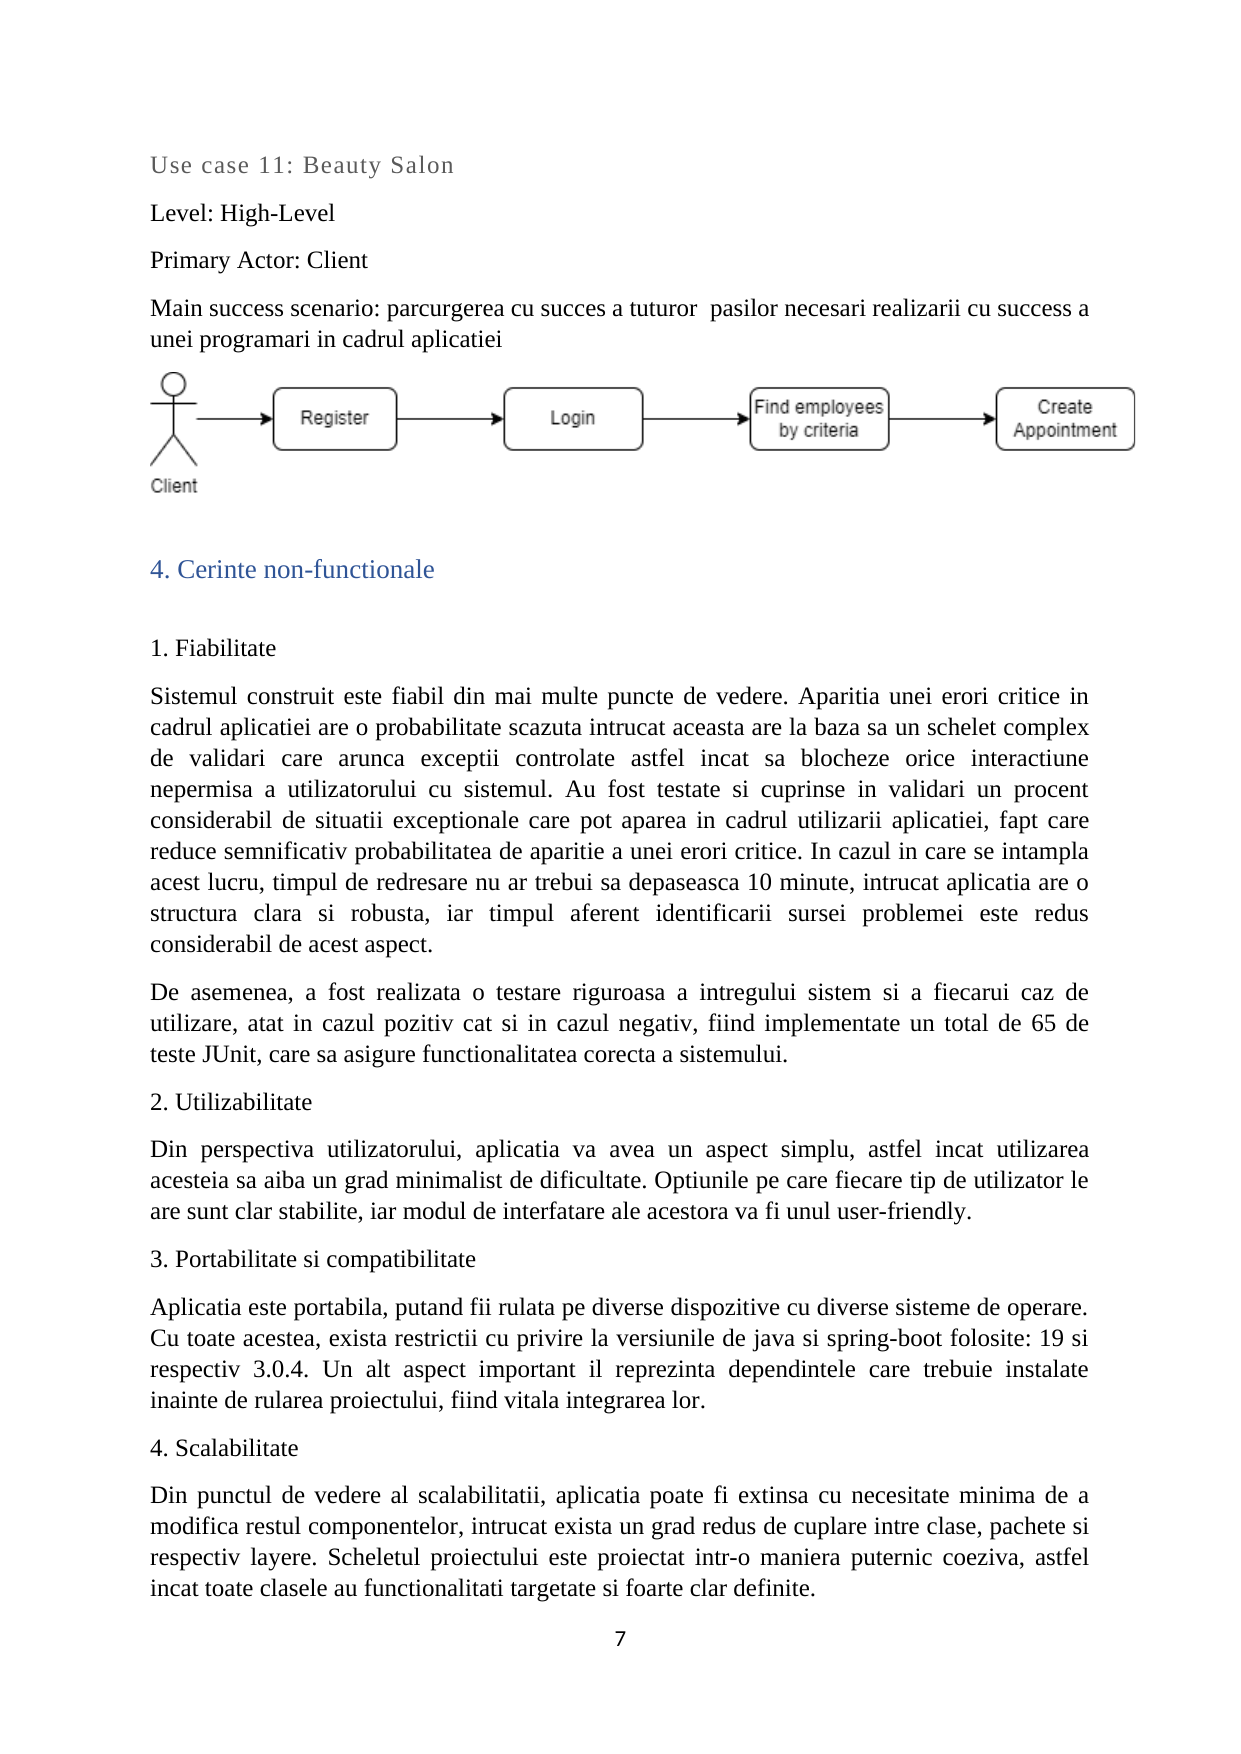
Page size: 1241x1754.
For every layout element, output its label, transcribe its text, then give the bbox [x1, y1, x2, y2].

text Aplicatia este portabila, putand fii rulata pe diverse dispozitive cu diverse sisteme de operare. Cu toate acestea, exista restrictii cu privire la versiunile de java si spring-boot folosite: 19 si respectiv 3.0.4. Un alt aspect important il reprezinta dependintele care trebuie instalate inainte de rularea proiectului, fiind vitala integrarea lor. [150, 1292, 1090, 1414]
picture [150, 372, 1135, 499]
subtitle 4. Cerinte non-functionale [150, 553, 1090, 584]
text Level: High-Level [150, 198, 1090, 226]
text Din perspectiva utilizatorului, aplicatia va avea un aspect simplu, astfel incat utilizarea acesteia sa aiba un grad minimalist de dificultate. Optiunile pe care fiecare tip de utilizator le are sunt clar stabilite, iar modul de interfatare ale acestora va fi unul user-friendly. [150, 1134, 1090, 1225]
text Primary Actor: Client [150, 245, 1090, 274]
text 3. Portabilitate si compatibilitate [150, 1244, 1090, 1273]
text Main success scenario: parcurgerea cu succes a tuturor pasilor necesari realizarii cu success a unei programari in cadrul aplicatiei [150, 293, 1090, 353]
text De asemenea, a fost realizata o testare riguroasa a intregului sistem si a fiecarui caz de utilizare, atat in cazul pozitiv cat si in cazul negativ, fiind implementate un total de 65 de teste JUnit, care sa asigure functionalitatea corecta a sistemului. [150, 977, 1090, 1068]
text 4. Scalabilitate [150, 1433, 1090, 1461]
text 1. Fiabilitate [150, 633, 1090, 662]
text Din punctul de vedere al scalabilitatii, aplicatia poate fi extinsa cu necesitate minima de a modifica restul componentelor, intrucat exista un grad redus de cuplare intre clase, pachete si respectiv layere. Scheletul proiectului este proiectat intr-o maniera puternic coeziva, astfel incat toate clasele au functionalitati targetate si foarte clar definite. [150, 1480, 1090, 1602]
text 2. Utilizabilitate [150, 1087, 1090, 1115]
text Sistemul construit este fiabil din mai multe puncte de vedere. Aparitia unei erori critice in cadrul aplicatiei are o probabilitate scazuta intrucat aceasta are la baza sa un schelet complex de validari care arunca exceptii controlate astfel incat sa blocheze orice interactiune nepermisa a utilizatorului cu sistemul. Au fost testate si cuprinse in validari un procent considerabil de situatii exceptionale care pot aparea in cadrul utilizarii aplicatiei, fapt care reduce semnificativ probabilitatea de aparitie a unei erori critice. In cazul in care se intampla acest lucru, timpul de redresare nu ar trebui sa depaseasca 10 minute, intrucat aplicatia are o structura clara si robusta, iar timpul aferent identificarii sursei problemei este redus considerabil de acest aspect. [150, 681, 1090, 958]
subtitle Use case 11: Beauty Salon [150, 150, 1090, 179]
